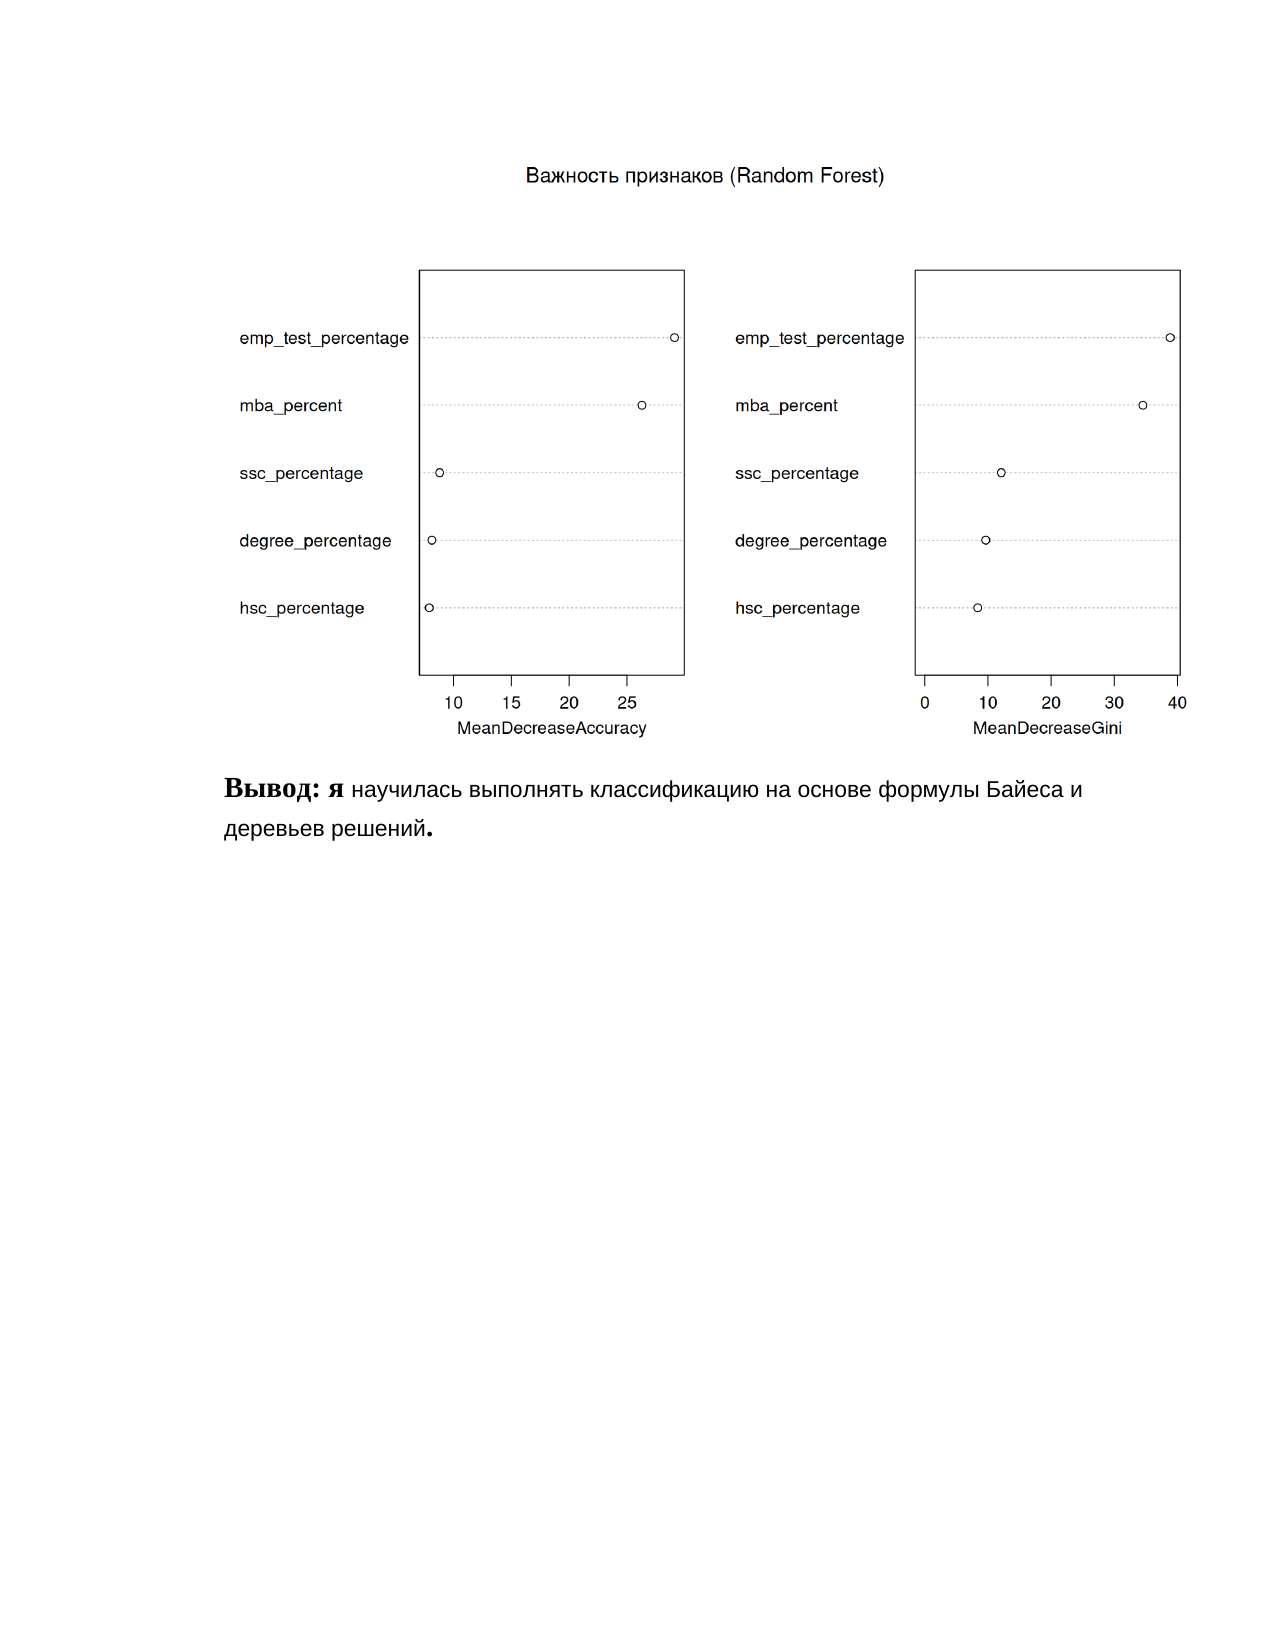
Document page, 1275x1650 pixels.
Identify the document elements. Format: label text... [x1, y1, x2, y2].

picture [223, 150, 1199, 746]
text Вывод: я научилась выполнять классификацию на основе формулы Байеса и деревьев решений. [224, 771, 1125, 843]
